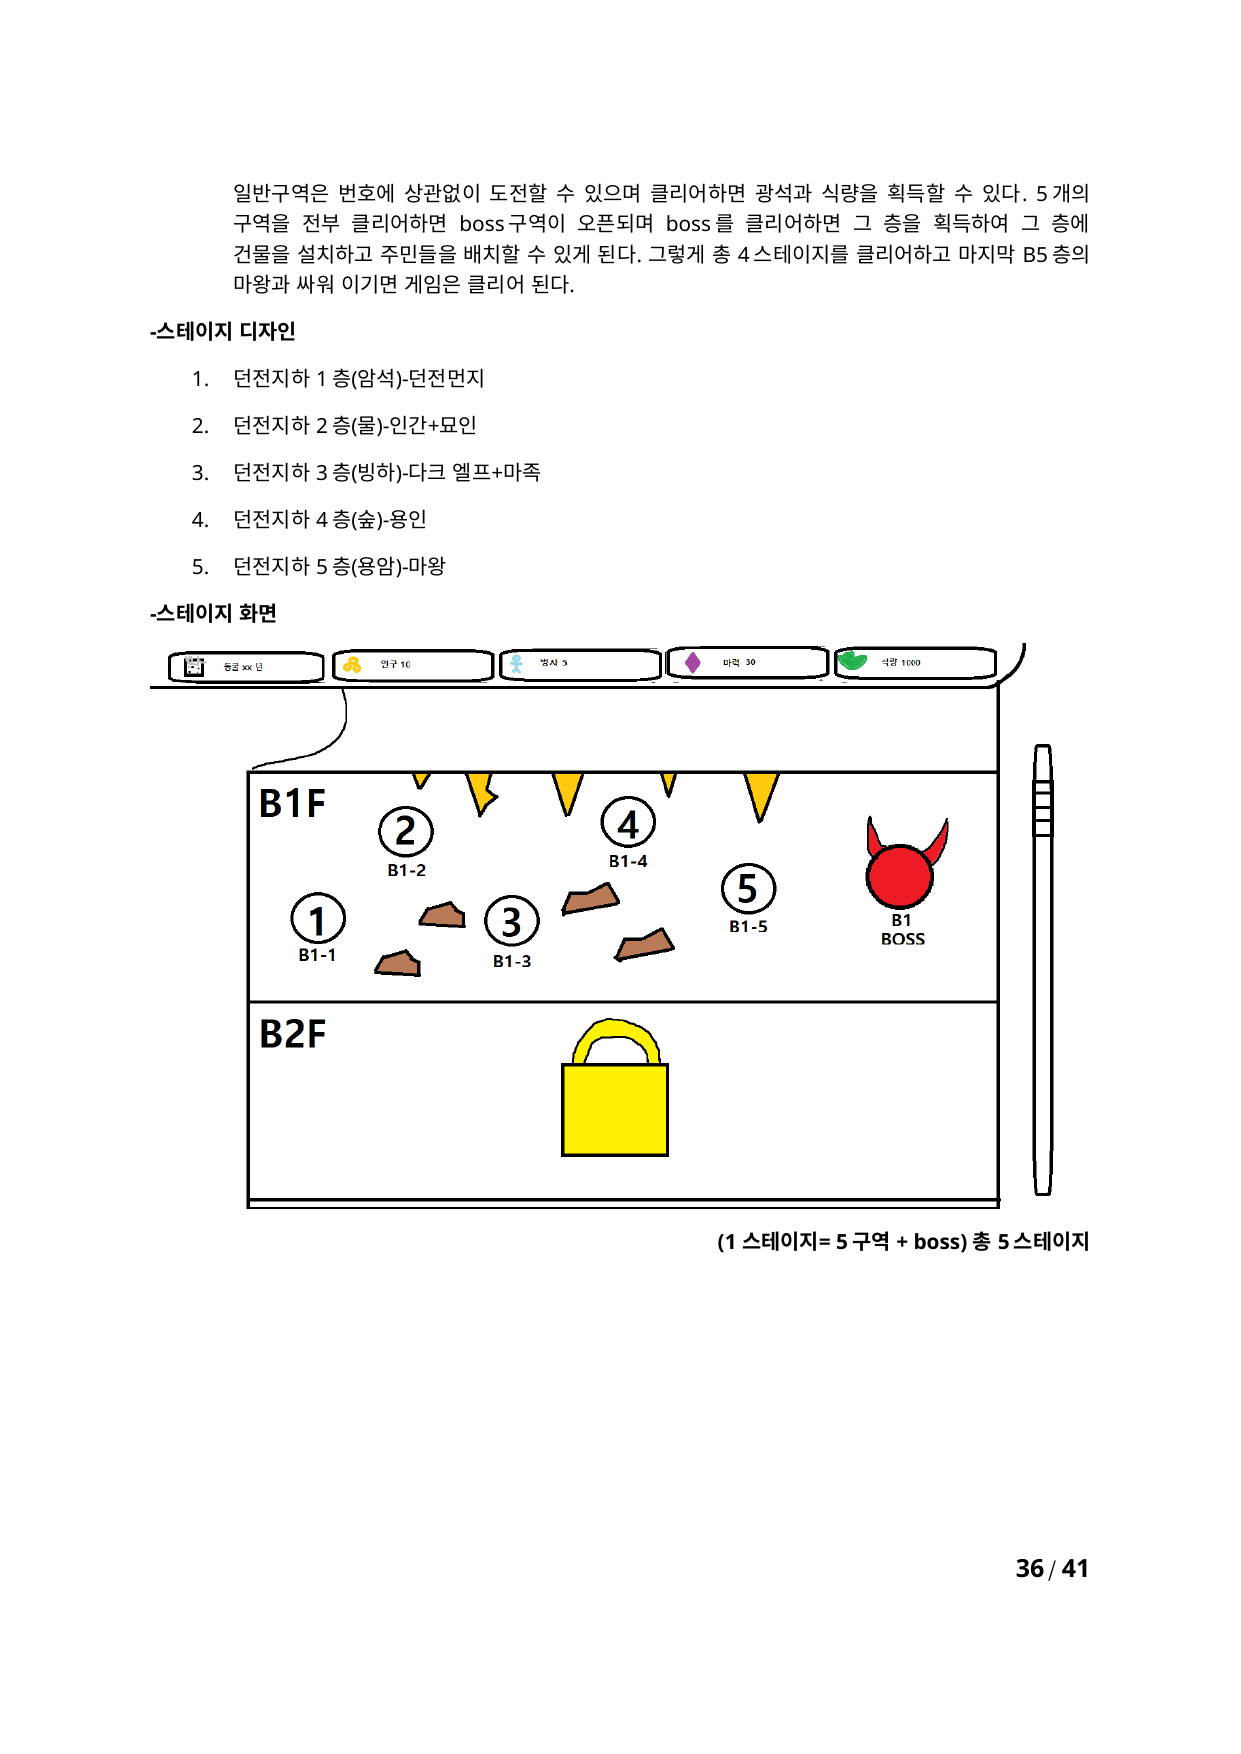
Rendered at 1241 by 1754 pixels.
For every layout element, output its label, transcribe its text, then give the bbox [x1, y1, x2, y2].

text -스테이지 화면 [150, 597, 1090, 627]
list 던전지하 2층(물)-인간+묘인 [192, 409, 1090, 439]
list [233, 177, 1090, 298]
list 던전지하 1층(암석)-던전먼지 [192, 362, 1090, 392]
list 던전지하 3층(빙하)-다크 엘프+마족 [192, 456, 1090, 486]
text -스테이지 디자인 [150, 315, 1090, 345]
list 던전지하 4층(숲)-용인 [192, 503, 1090, 533]
list 던전지하 5층(용암)-마왕 [192, 550, 1090, 580]
picture [150, 643, 1091, 1209]
text (1 스테이지= 5구역 + boss) 총 5스테이지 [150, 1226, 1090, 1256]
